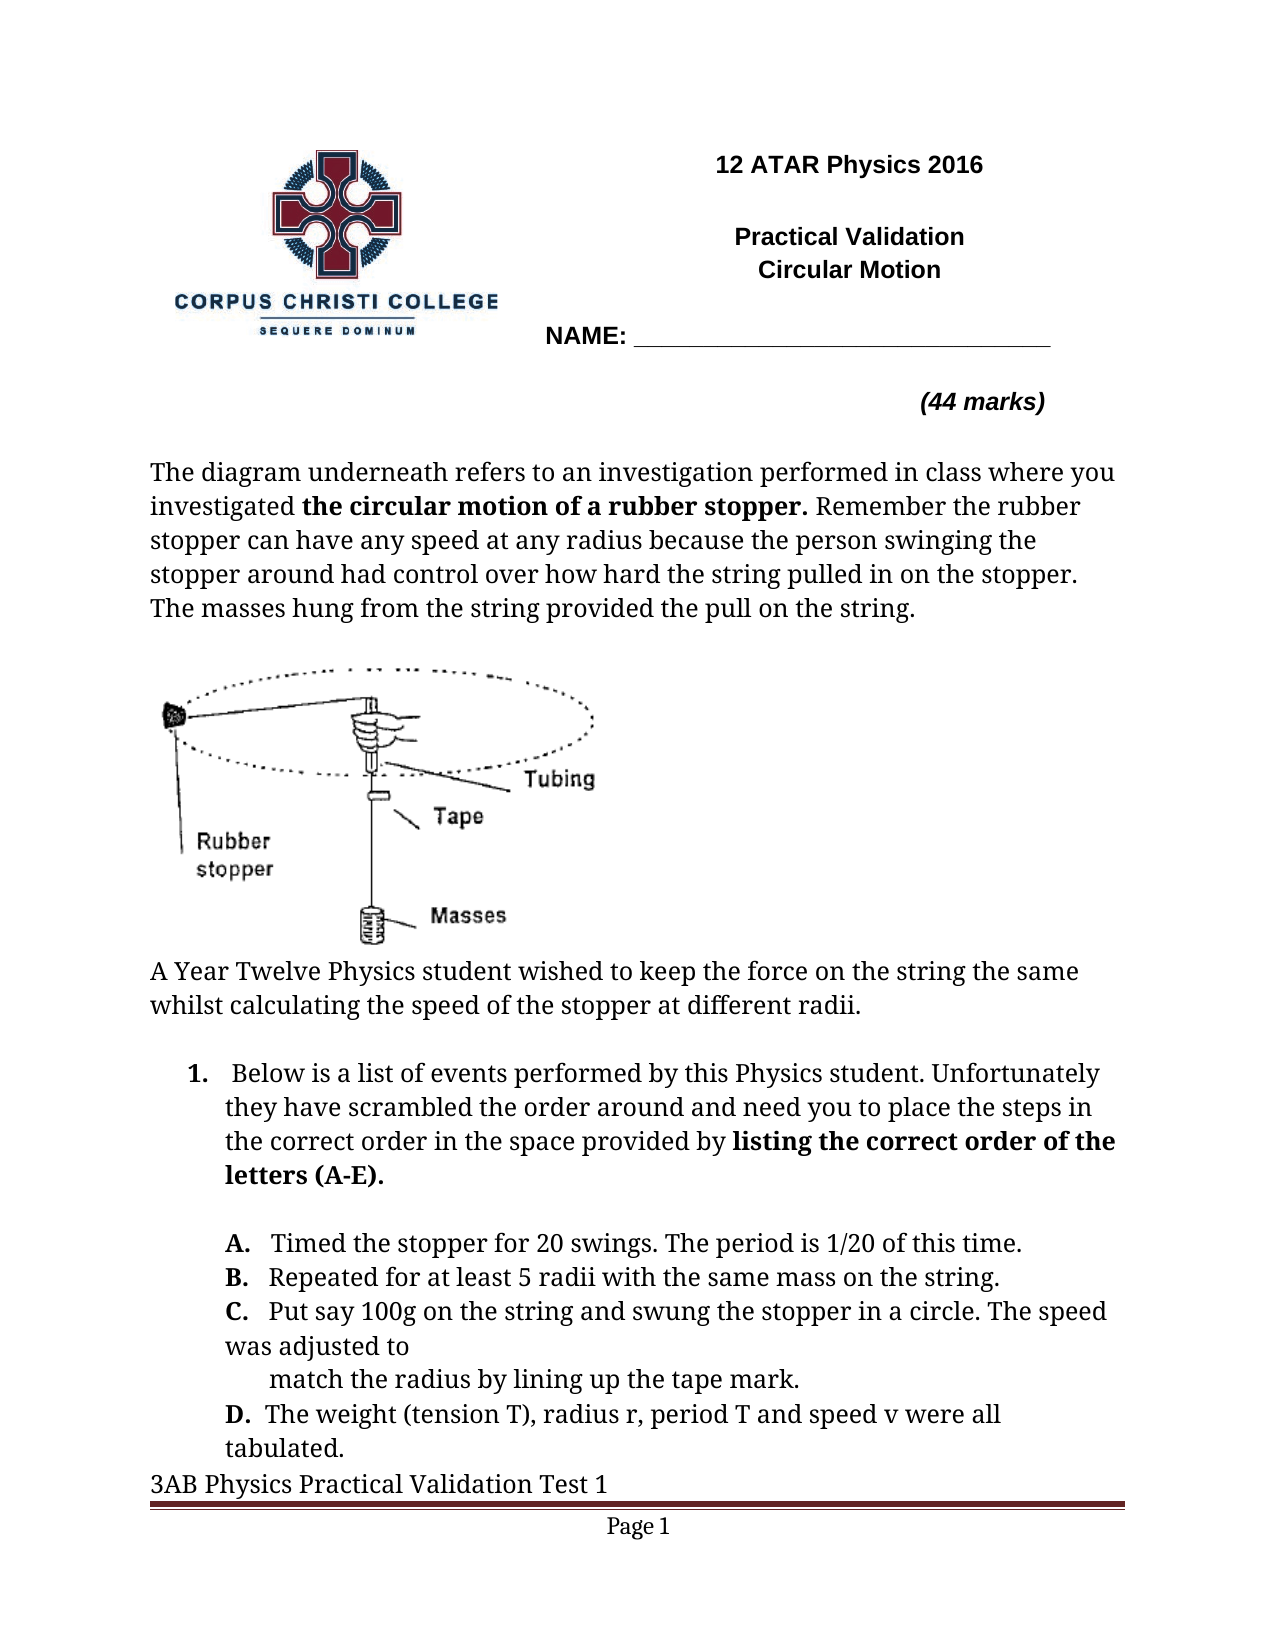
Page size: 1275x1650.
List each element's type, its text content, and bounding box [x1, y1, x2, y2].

text The diagram underneath refers to an investigation performed in class where you investigated the circular motion of a rubber stopper. Remember the rubber stopper can have any speed at any radius because the person swinging the stopper around had control over how hard the string pulled in on the stopper. The masses hung from the string provided the pull on the string. [150, 454, 1125, 625]
table_header 12 ATAR Physics 2016 Practical Validation Circular Motion NAME: ______________________________ (44 marks) [534, 150, 1165, 420]
table_header [139, 150, 534, 420]
list D. The weight (tension T), radius r, period T and speed v were all tabulated. [225, 1396, 1125, 1464]
list C. Put say 100g on the string and swung the stopper in a circle. The speed was adjusted to [225, 1294, 1125, 1362]
list B. Repeated for at least 5 radii with the same mass on the string. [225, 1260, 1125, 1294]
text A Year Twelve Physics student wished to keep the force on the string the same whilst calculating the speed of the stopper at different radii. [150, 953, 1125, 1022]
picture [175, 150, 498, 338]
list Below is a list of events performed by this Physics student. Unfortunately they have scrambled the order around and need you to place the steps in the correct order in the space provided by listing the correct order of the letters (A-E). [187, 1056, 1125, 1192]
text A. Timed the stopper for 20 swings. The period is 1/20 of this time. [187, 1226, 1125, 1260]
text match the radius by lining up the tape mark. [150, 1362, 1125, 1396]
